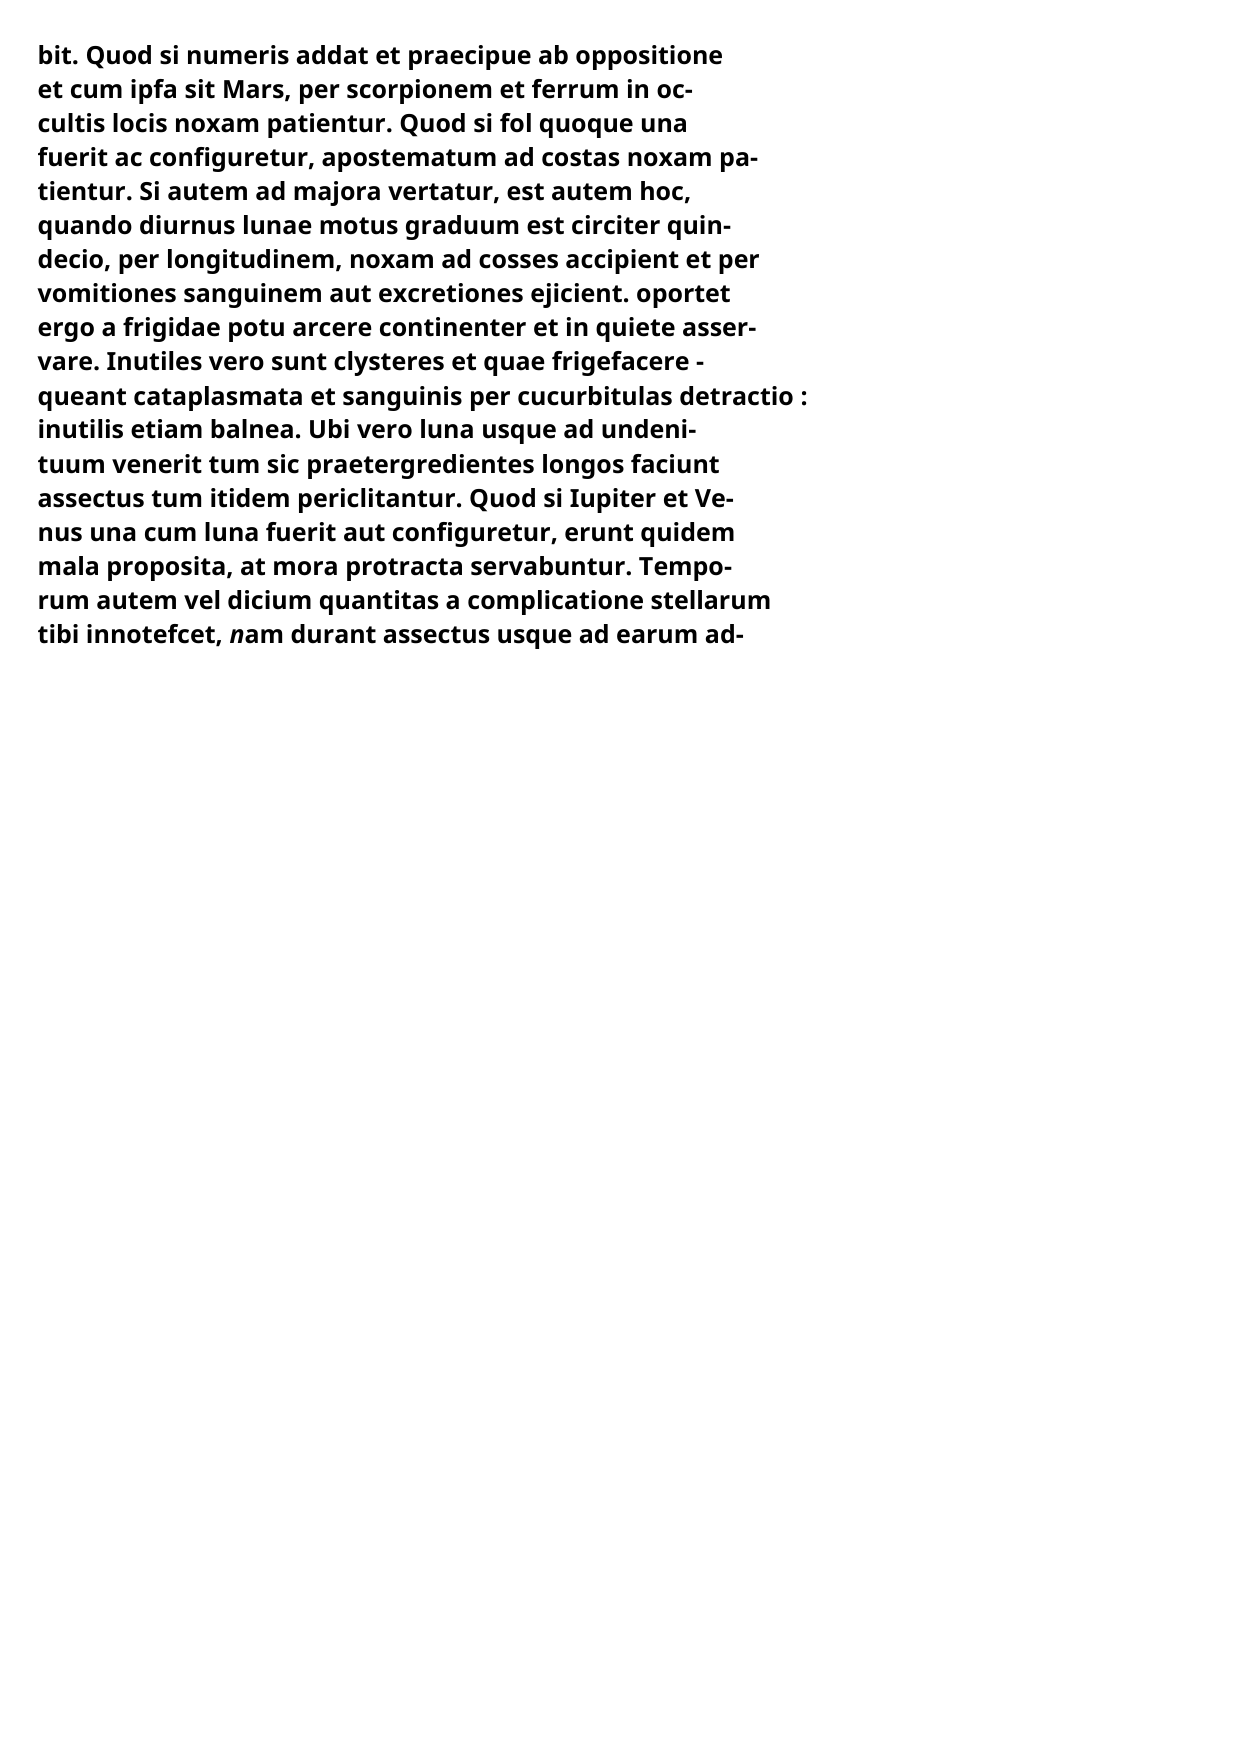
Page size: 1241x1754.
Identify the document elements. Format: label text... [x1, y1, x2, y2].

text bit. Quod si numeris addat et praecipue ab oppositione et cum ipfa sit Mars, per scorpionem et ferrum in oc- cultis locis noxam patientur. Quod si fol quoque una fuerit ac configuretur, apostematum ad costas noxam pa- tientur. Si autem ad majora vertatur, est autem hoc, quando diurnus lunae motus graduum est circiter quin- decio, per longitudinem, noxam ad cosses accipient et per vomitiones sanguinem aut excretiones ejicient. oportet ergo a frigidae potu arcere continenter et in quiete asser- vare. Inutiles vero sunt clysteres et quae frigefacere - queant cataplasmata et sanguinis per cucurbitulas detractio : inutilis etiam balnea. Ubi vero luna usque ad undeni- tuum venerit tum sic praetergredientes longos faciunt assectus tum itidem periclitantur. Quod si Iupiter et Ve- nus una cum luna fuerit aut configuretur, erunt quidem mala proposita, at mora protracta servabuntur. Tempo- rum autem vel dicium quantitas a complicatione stellarum tibi innotefcet, nam durant assectus usque ad earum ad- [37, 37, 1203, 651]
